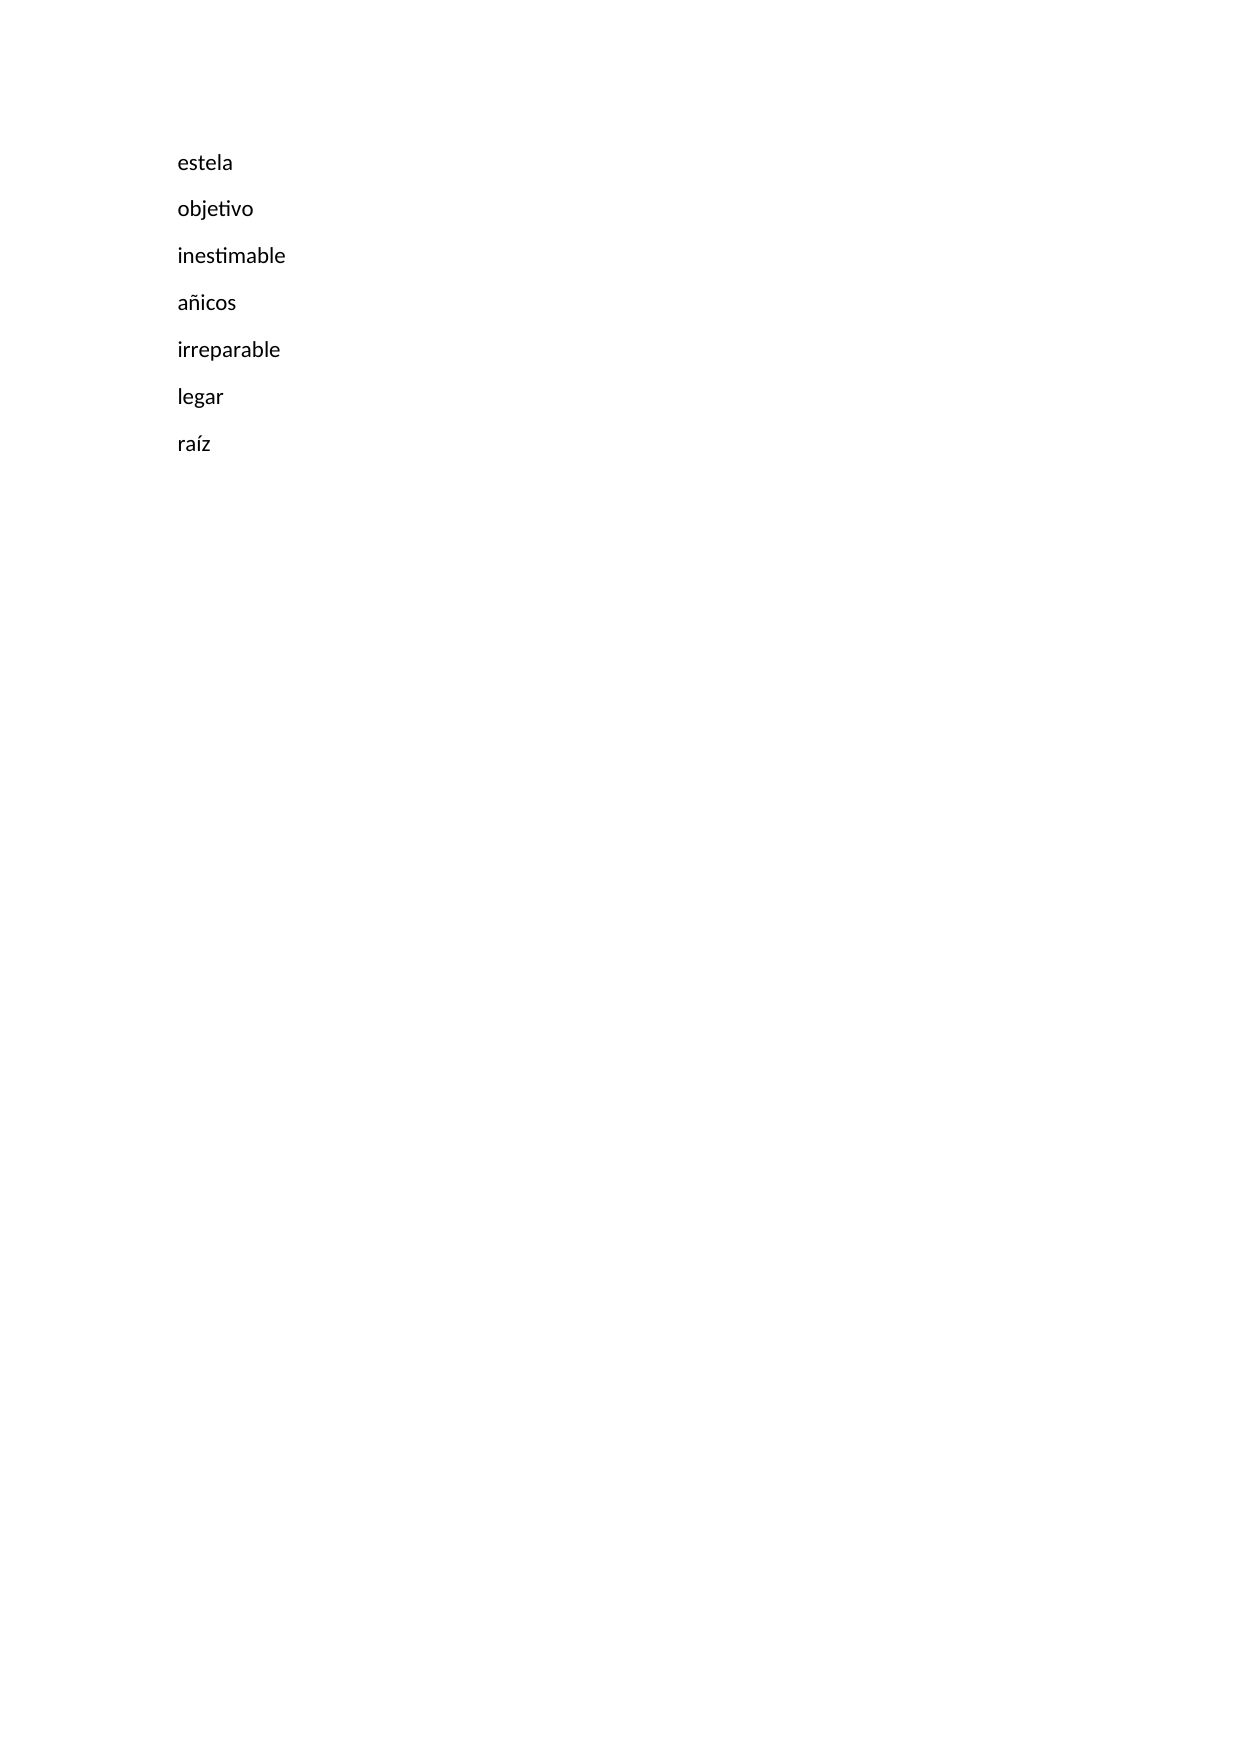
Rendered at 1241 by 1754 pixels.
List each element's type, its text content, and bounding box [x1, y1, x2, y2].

text inestimable [177, 241, 1063, 269]
text legar [177, 382, 1063, 410]
text irreparable [177, 335, 1063, 363]
text objetivo [177, 194, 1063, 222]
text estela [177, 148, 1063, 176]
text añicos [177, 288, 1063, 316]
text raíz [177, 429, 1063, 457]
